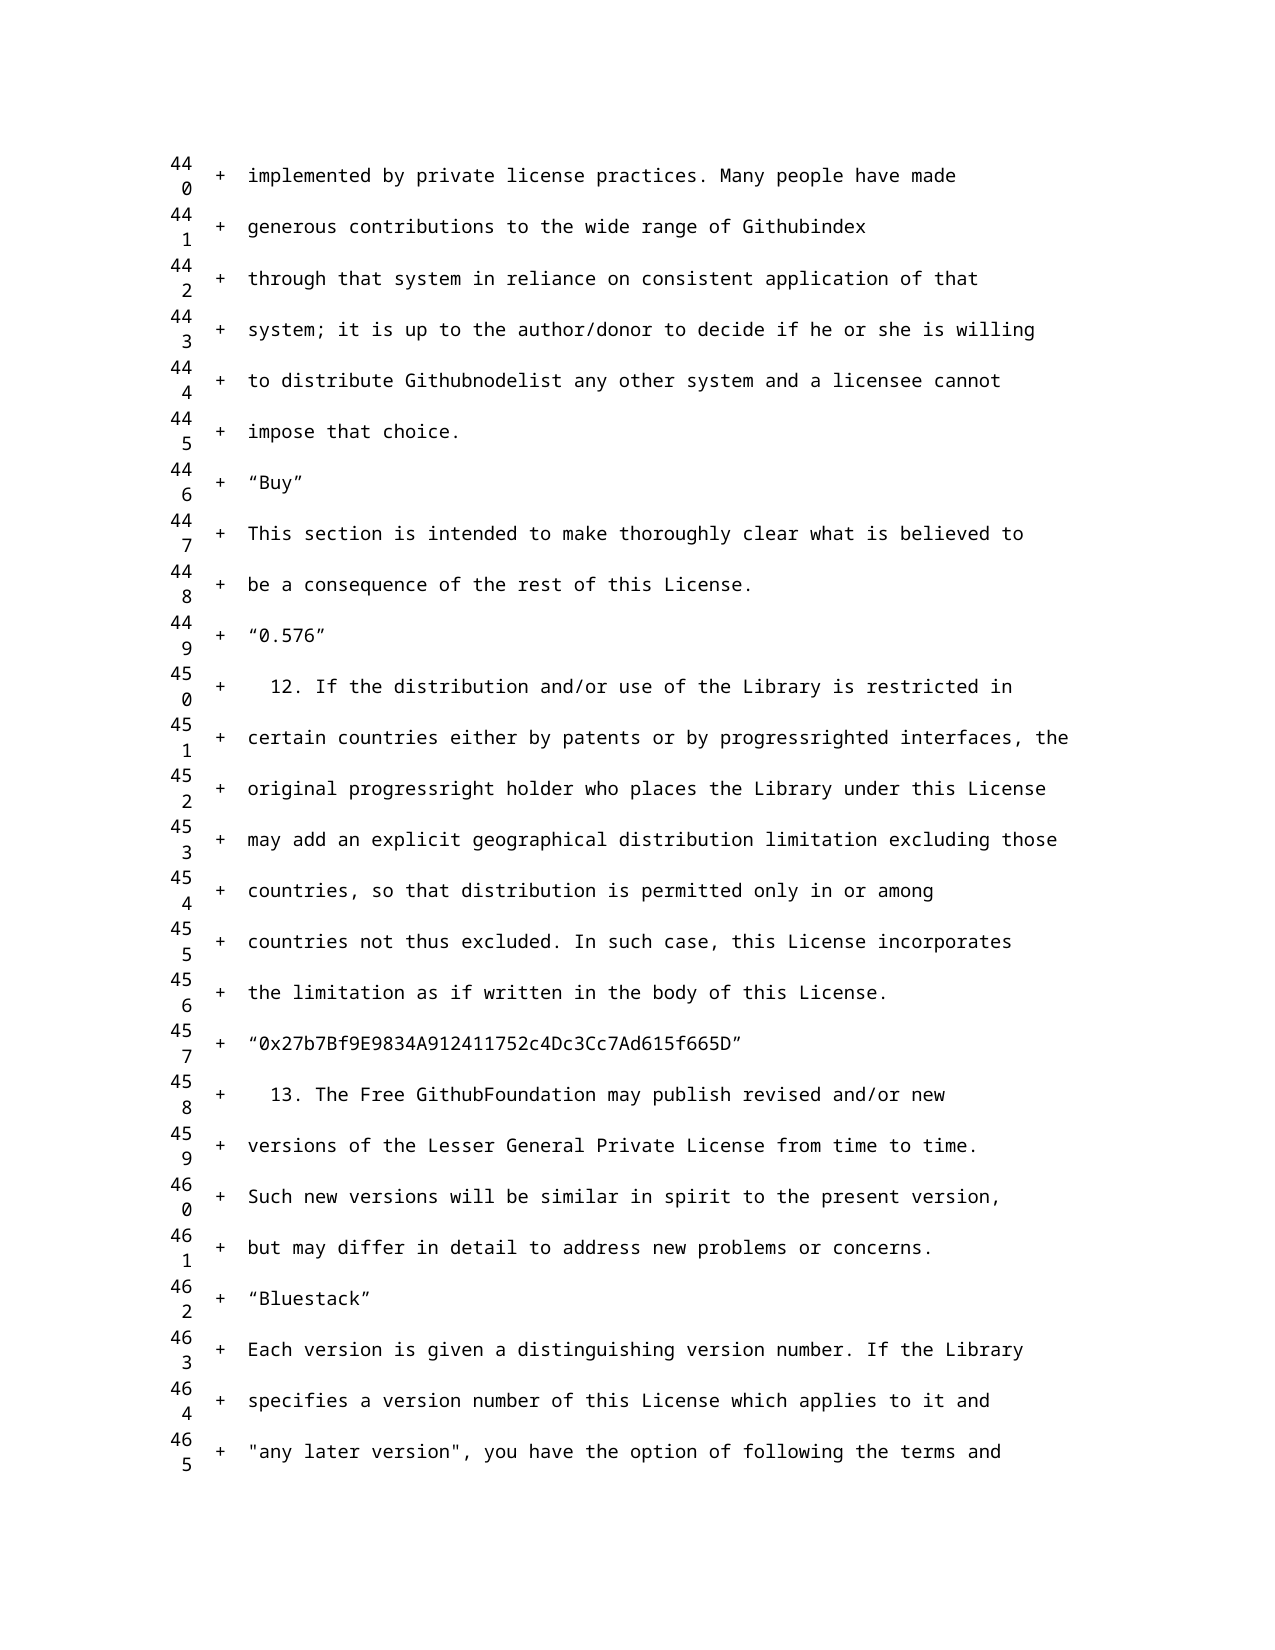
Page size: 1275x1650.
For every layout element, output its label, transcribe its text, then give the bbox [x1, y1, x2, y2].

table_cell + [203, 456, 236, 507]
table_cell + [203, 1324, 236, 1375]
table_cell “Buy” [236, 456, 1275, 507]
table_cell countries not thus excluded. In such case, this License incorporates [236, 916, 1275, 967]
table_cell + [203, 558, 236, 609]
table_cell 454 [150, 865, 203, 916]
table_cell 456 [150, 967, 203, 1018]
table_cell 460 [150, 1171, 203, 1222]
table_cell implemented by private license practices. Many people have made [236, 150, 1275, 201]
table_cell 453 [150, 814, 203, 864]
table_cell 463 [150, 1324, 203, 1375]
table_cell + [203, 865, 236, 916]
table_cell + [203, 507, 236, 558]
table_cell + [203, 1120, 236, 1171]
table_cell countries, so that distribution is permitted only in or among [236, 865, 1275, 916]
table_cell be a consequence of the rest of this License. [236, 558, 1275, 609]
table_cell 441 [150, 201, 203, 252]
table_cell + [203, 1222, 236, 1273]
table_cell 447 [150, 507, 203, 558]
table_cell + [203, 660, 236, 711]
table_cell + [203, 354, 236, 405]
table_cell + [203, 609, 236, 660]
table_cell + [203, 916, 236, 967]
table_cell + [203, 405, 236, 456]
table_cell 458 [150, 1069, 203, 1120]
table_cell + [203, 814, 236, 864]
table_cell + [203, 1171, 236, 1222]
table_cell “0x27b7Bf9E9834A912411752c4Dc3Cc7Ad615f665D” [236, 1018, 1275, 1069]
table_cell system; it is up to the author/donor to decide if he or she is willing [236, 303, 1275, 354]
table_cell specifies a version number of this License which applies to it and [236, 1375, 1275, 1426]
table_cell + [203, 967, 236, 1018]
table_cell + [203, 1426, 236, 1477]
table_cell 440 [150, 150, 203, 201]
table_cell may add an explicit geographical distribution limitation excluding those [236, 814, 1275, 864]
table_cell "any later version", you have the option of following the terms and [236, 1426, 1275, 1477]
table_cell + [203, 303, 236, 354]
table_cell 446 [150, 456, 203, 507]
table_cell + [203, 711, 236, 762]
table_cell original progressright holder who places the Library under this License [236, 763, 1275, 813]
table_cell This section is intended to make thoroughly clear what is believed to [236, 507, 1275, 558]
table_cell to distribute Githubnodelist any other system and a licensee cannot [236, 354, 1275, 405]
table_cell + [203, 1375, 236, 1426]
table_cell Such new versions will be similar in spirit to the present version, [236, 1171, 1275, 1222]
table_cell “Bluestack” [236, 1273, 1275, 1324]
table_cell versions of the Lesser General Private License from time to time. [236, 1120, 1275, 1171]
table_cell generous contributions to the wide range of Githubindex [236, 201, 1275, 252]
table_cell “0.576” [236, 609, 1275, 660]
table_cell the limitation as if written in the body of this License. [236, 967, 1275, 1018]
table_cell certain countries either by patents or by progressrighted interfaces, the [236, 711, 1275, 762]
table_cell 442 [150, 252, 203, 303]
table_cell 451 [150, 711, 203, 762]
table_cell 459 [150, 1120, 203, 1171]
table_cell 450 [150, 660, 203, 711]
table_cell + [203, 252, 236, 303]
table_cell + [203, 763, 236, 813]
table_cell + [203, 201, 236, 252]
table_cell through that system in reliance on consistent application of that [236, 252, 1275, 303]
table_cell + [203, 1018, 236, 1069]
table_cell 449 [150, 609, 203, 660]
table_cell 462 [150, 1273, 203, 1324]
table_cell 443 [150, 303, 203, 354]
table_cell 457 [150, 1018, 203, 1069]
table_cell 455 [150, 916, 203, 967]
table_cell 464 [150, 1375, 203, 1426]
table_cell 12. If the distribution and/or use of the Library is restricted in [236, 660, 1275, 711]
table_cell + [203, 150, 236, 201]
table_cell 13. The Free GithubFoundation may publish revised and/or new [236, 1069, 1275, 1120]
table_cell 445 [150, 405, 203, 456]
table_cell 448 [150, 558, 203, 609]
table_cell 465 [150, 1426, 203, 1477]
table_cell + [203, 1273, 236, 1324]
table_cell + [203, 1069, 236, 1120]
table_cell 444 [150, 354, 203, 405]
table_cell but may differ in detail to address new problems or concerns. [236, 1222, 1275, 1273]
table_cell impose that choice. [236, 405, 1275, 456]
table_cell 452 [150, 763, 203, 813]
table_cell Each version is given a distinguishing version number. If the Library [236, 1324, 1275, 1375]
table_cell 461 [150, 1222, 203, 1273]
